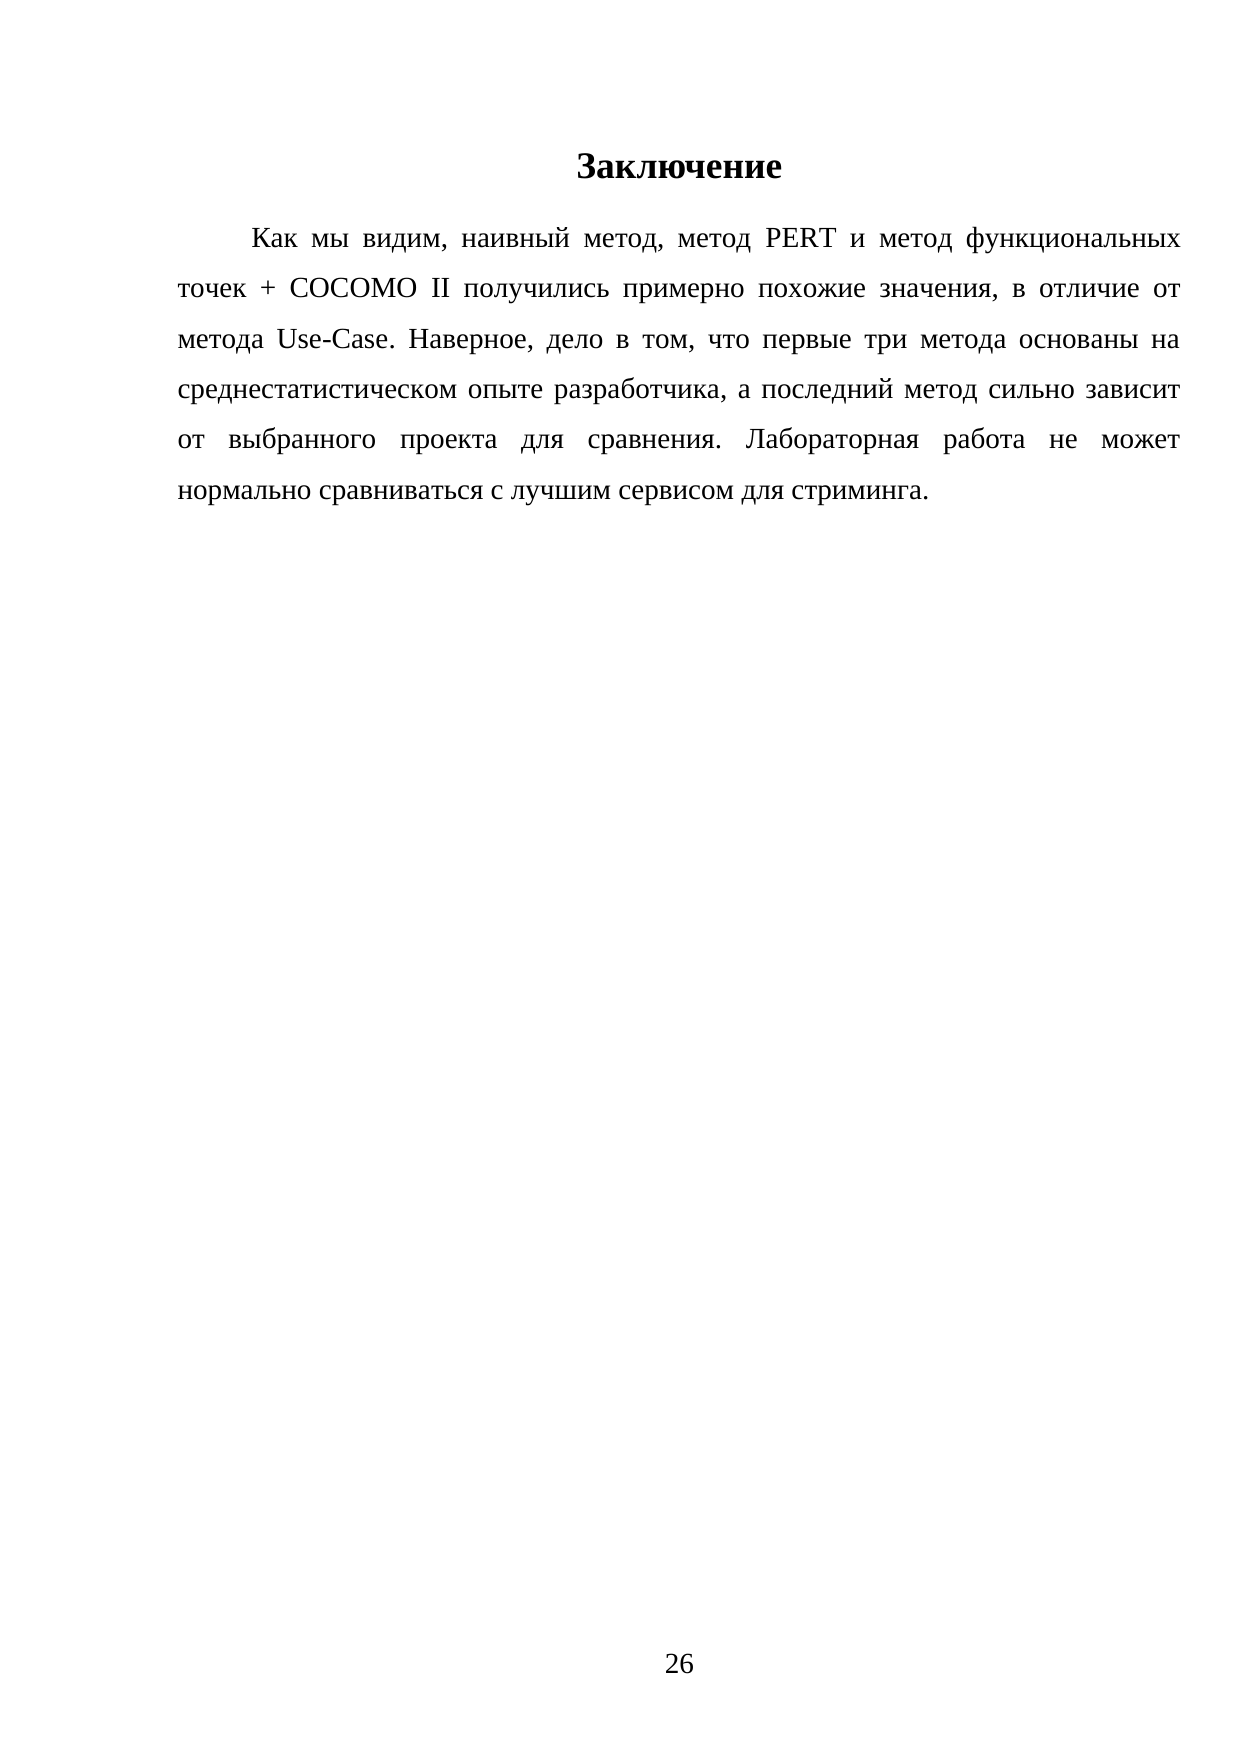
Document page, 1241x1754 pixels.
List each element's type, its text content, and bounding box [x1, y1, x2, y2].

text Как мы видим, наивный метод, метод PERT и метод функциональных точек + COCOMO II получились примерно похожие значения, в отличие от метода Use-Case. Наверное, дело в том, что первые три метода основаны на среднестатистическом опыте разработчика, а последний метод сильно зависит от выбранного проекта для сравнения. Лабораторная работа не может нормально сравниваться с лучшим сервисом для стриминга. [177, 220, 1181, 505]
subtitle Заключение [177, 143, 1181, 186]
